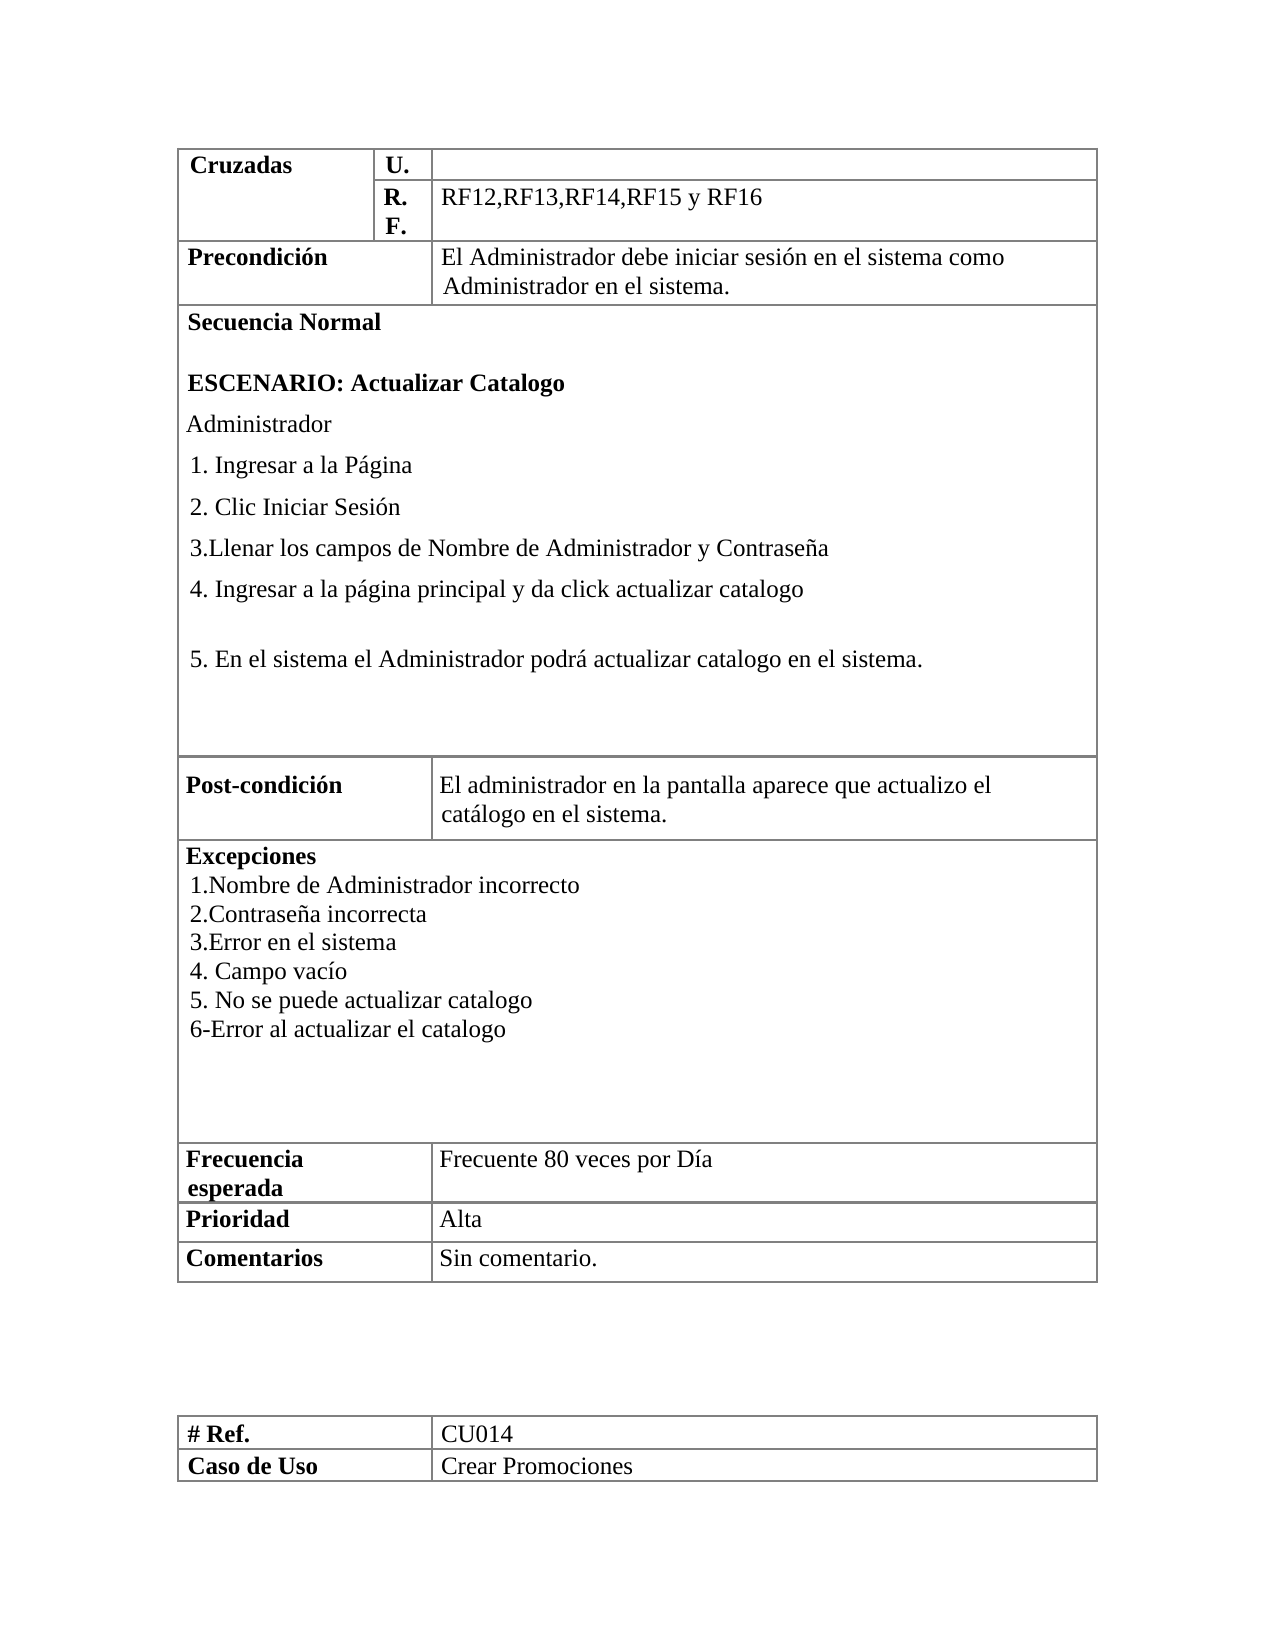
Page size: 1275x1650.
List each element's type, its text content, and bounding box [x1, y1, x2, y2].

table_cell Caso de Uso [179, 1450, 431, 1480]
table_cell Excepciones 1.Nombre de Administrador incorrecto 2.Contraseña incorrecta 3.Error en el sistema 4. Campo vacío 5. No se puede actualizar catalogo 6-Error al actualizar el catalogo [179, 841, 1096, 1142]
table_cell Post-condición [179, 758, 431, 839]
table_cell Prioridad [179, 1204, 431, 1241]
table_header # Ref. [179, 1417, 431, 1448]
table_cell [433, 150, 1096, 179]
table_cell Sin comentario. [433, 1243, 1096, 1281]
table_cell C.U. [375, 150, 431, 179]
table_cell Alta [433, 1204, 1096, 1241]
table_cell Secuencia Normal ESCENARIO: Actualizar Catalogo Administrador 1. Ingresar a la Página 2. Clic Iniciar Sesión 3.Llenar los campos de Nombre de Administrador y Contraseña 4. Ingresar a la página principal y da click actualizar catalogo 5. En el sistema el Administrador podrá actualizar catalogo en el sistema. [179, 306, 1096, 755]
table_cell R.F. [375, 181, 431, 239]
table_cell Frecuente 80 veces por Día [433, 1144, 1096, 1201]
table_cell El administrador en la pantalla aparece que actualizo el catálogo en el sistema. [433, 758, 1096, 839]
table_header CU014 [433, 1417, 1096, 1448]
table_cell Precondición [179, 242, 431, 304]
table_cell Crear Promociones [433, 1450, 1096, 1480]
table_cell Frecuencia esperada [179, 1144, 431, 1201]
table_cell Comentarios [179, 1243, 431, 1281]
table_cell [179, 150, 373, 239]
table_cell El Administrador debe iniciar sesión en el sistema como Administrador en el sistema. [433, 242, 1096, 304]
table_cell RF12,RF13,RF14,RF15 y RF16 [433, 181, 1096, 239]
